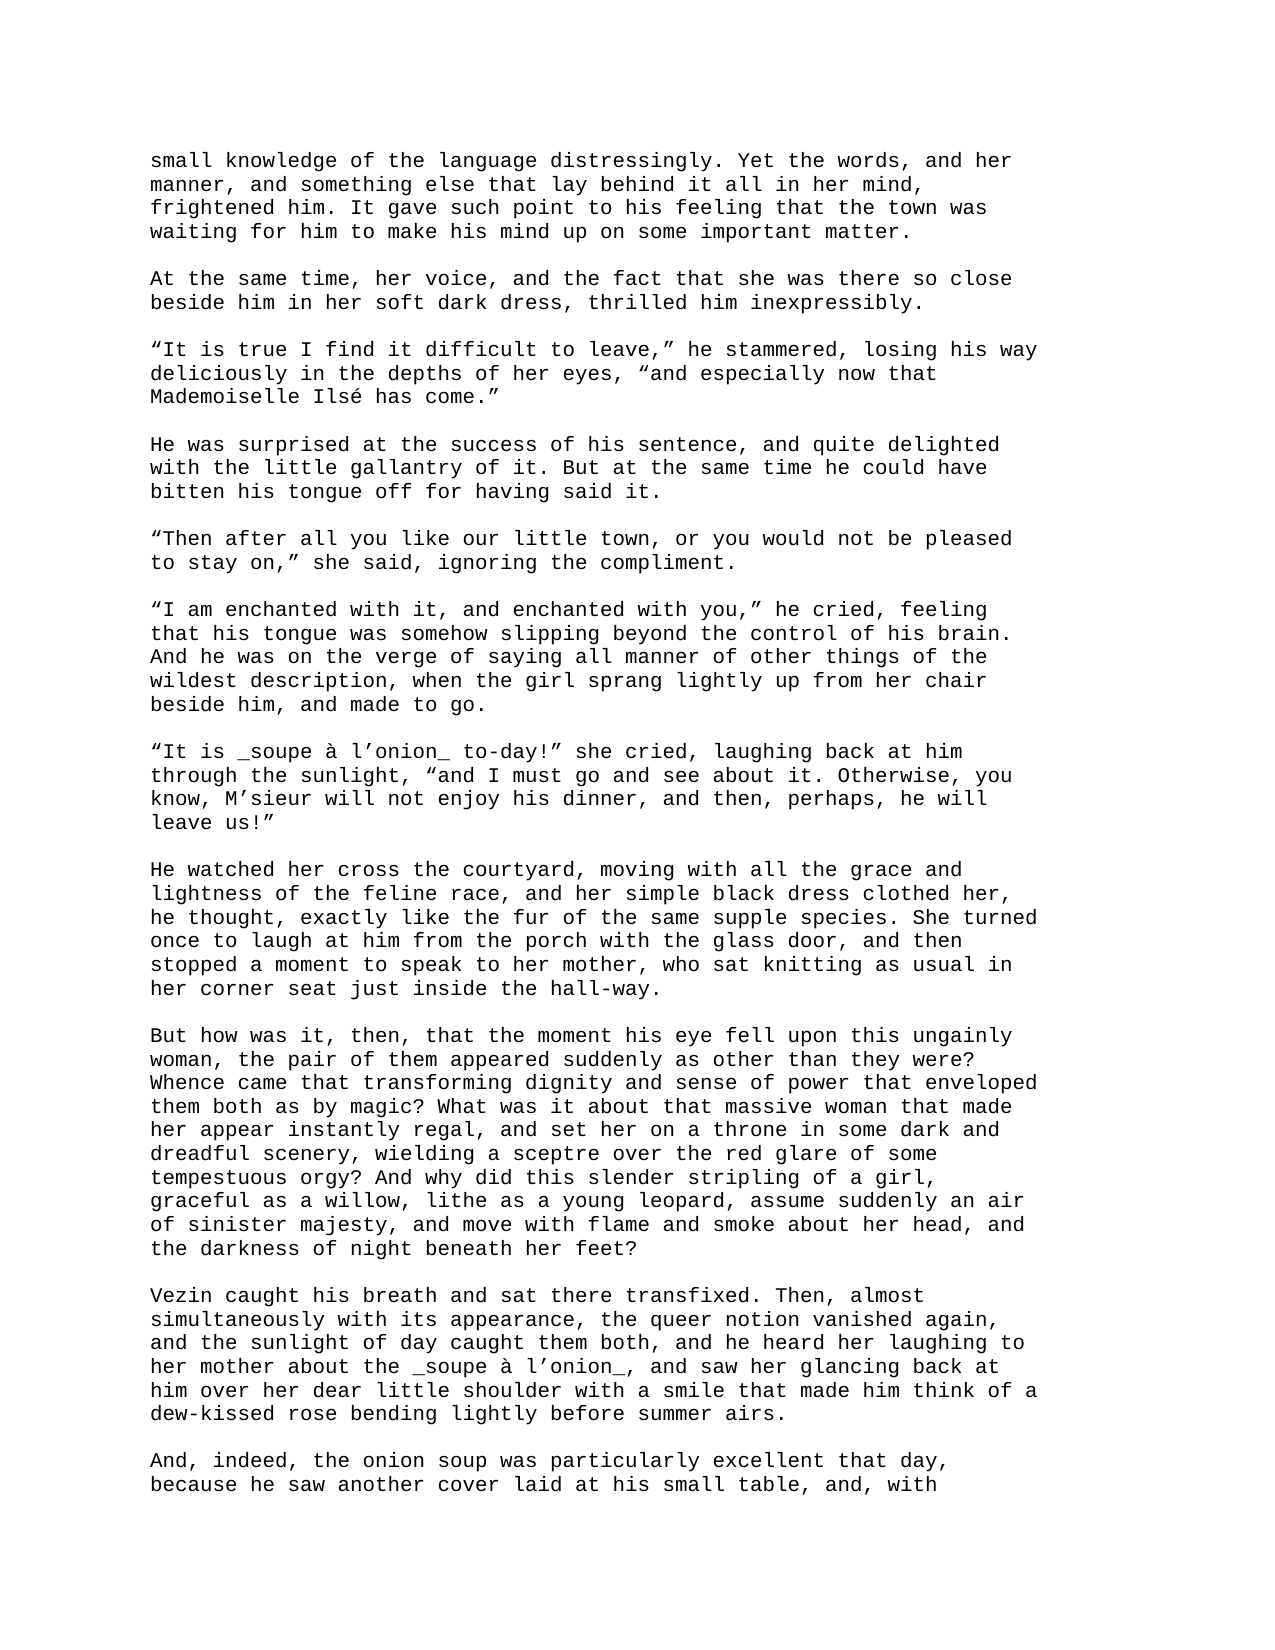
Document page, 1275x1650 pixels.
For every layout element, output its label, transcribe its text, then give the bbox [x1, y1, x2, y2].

text them both as by magic? What was it about that massive woman that made [150, 1096, 1125, 1119]
text And he was on the verge of saying all manner of other things of the [150, 647, 1125, 670]
text He watched her cross the courtyard, moving with all the grace and [150, 859, 1125, 883]
text him over her dear little shoulder with a smile that made him think of a [150, 1379, 1125, 1403]
text woman, the pair of them appeared suddenly as other than they were? [150, 1048, 1125, 1072]
text that his tongue was somehow slipping beyond the control of his brain. [150, 623, 1125, 647]
text deliciously in the depths of her eyes, “and especially now that [150, 363, 1125, 386]
text dreadful scenery, wielding a sceptre over the red glare of some [150, 1143, 1125, 1167]
text with the little gallantry of it. But at the same time he could have [150, 457, 1125, 481]
text through the sunlight, “and I must go and see about it. Otherwise, you [150, 765, 1125, 788]
text wildest description, when the girl sprang lightly up from her chair [150, 670, 1125, 694]
text “I am enchanted with it, and enchanted with you,” he cried, feeling [150, 599, 1125, 623]
text and the sunlight of day caught them both, and he heard her laughing to [150, 1332, 1125, 1356]
text simultaneously with its appearance, the queer notion vanished again, [150, 1309, 1125, 1332]
text leave us!” [150, 812, 1125, 836]
text And, indeed, the onion soup was particularly excellent that day, [150, 1451, 1125, 1474]
text graceful as a willow, lithe as a young leopard, assume suddenly an air [150, 1190, 1125, 1214]
text Whence came that transforming dignity and sense of power that enveloped [150, 1072, 1125, 1096]
text beside him in her soft dark dress, thrilled him inexpressibly. [150, 292, 1125, 316]
text He was surprised at the success of his sentence, and quite delighted [150, 434, 1125, 457]
text her corner seat just inside the hall-way. [150, 978, 1125, 1001]
text he thought, exactly like the fur of the same supple species. She turned [150, 907, 1125, 930]
text waiting for him to make his mind up on some important matter. [150, 221, 1125, 244]
text Mademoiselle Ilsé has come.” [150, 386, 1125, 410]
text At the same time, her voice, and the fact that she was there so close [150, 268, 1125, 292]
text her mother about the _soupe à l’onion_, and saw her glancing back at [150, 1356, 1125, 1379]
text tempestuous orgy? And why did this slender stripling of a girl, [150, 1167, 1125, 1190]
text to stay on,” she said, ignoring the compliment. [150, 552, 1125, 576]
text Vezin caught his breath and sat there transfixed. Then, almost [150, 1285, 1125, 1309]
text her appear instantly regal, and set her on a throne in some dark and [150, 1119, 1125, 1143]
text dew-kissed rose bending lightly before summer airs. [150, 1403, 1125, 1427]
text once to laugh at him from the porch with the glass door, and then [150, 930, 1125, 954]
text know, M’sieur will not enjoy his dinner, and then, perhaps, he will [150, 788, 1125, 812]
text stopped a moment to speak to her mother, who sat knitting as usual in [150, 954, 1125, 978]
text bitten his tongue off for having said it. [150, 481, 1125, 505]
text small knowledge of the language distressingly. Yet the words, and her [150, 150, 1125, 174]
text the darkness of night beneath her feet? [150, 1238, 1125, 1261]
text “It is _soupe à l’onion_ to-day!” she cried, laughing back at him [150, 741, 1125, 765]
text “Then after all you like our little town, or you would not be pleased [150, 528, 1125, 552]
text frightened him. It gave such point to his feeling that the town was [150, 197, 1125, 221]
text beside him, and made to go. [150, 694, 1125, 717]
text of sinister majesty, and move with flame and smoke about her head, and [150, 1214, 1125, 1238]
text “It is true I find it difficult to leave,” he stammered, losing his way [150, 339, 1125, 363]
text manner, and something else that lay behind it all in her mind, [150, 174, 1125, 197]
text because he saw another cover laid at his small table, and, with [150, 1474, 1125, 1498]
text lightness of the feline race, and her simple black dress clothed her, [150, 883, 1125, 907]
text But how was it, then, that the moment his eye fell upon this ungainly [150, 1025, 1125, 1048]
